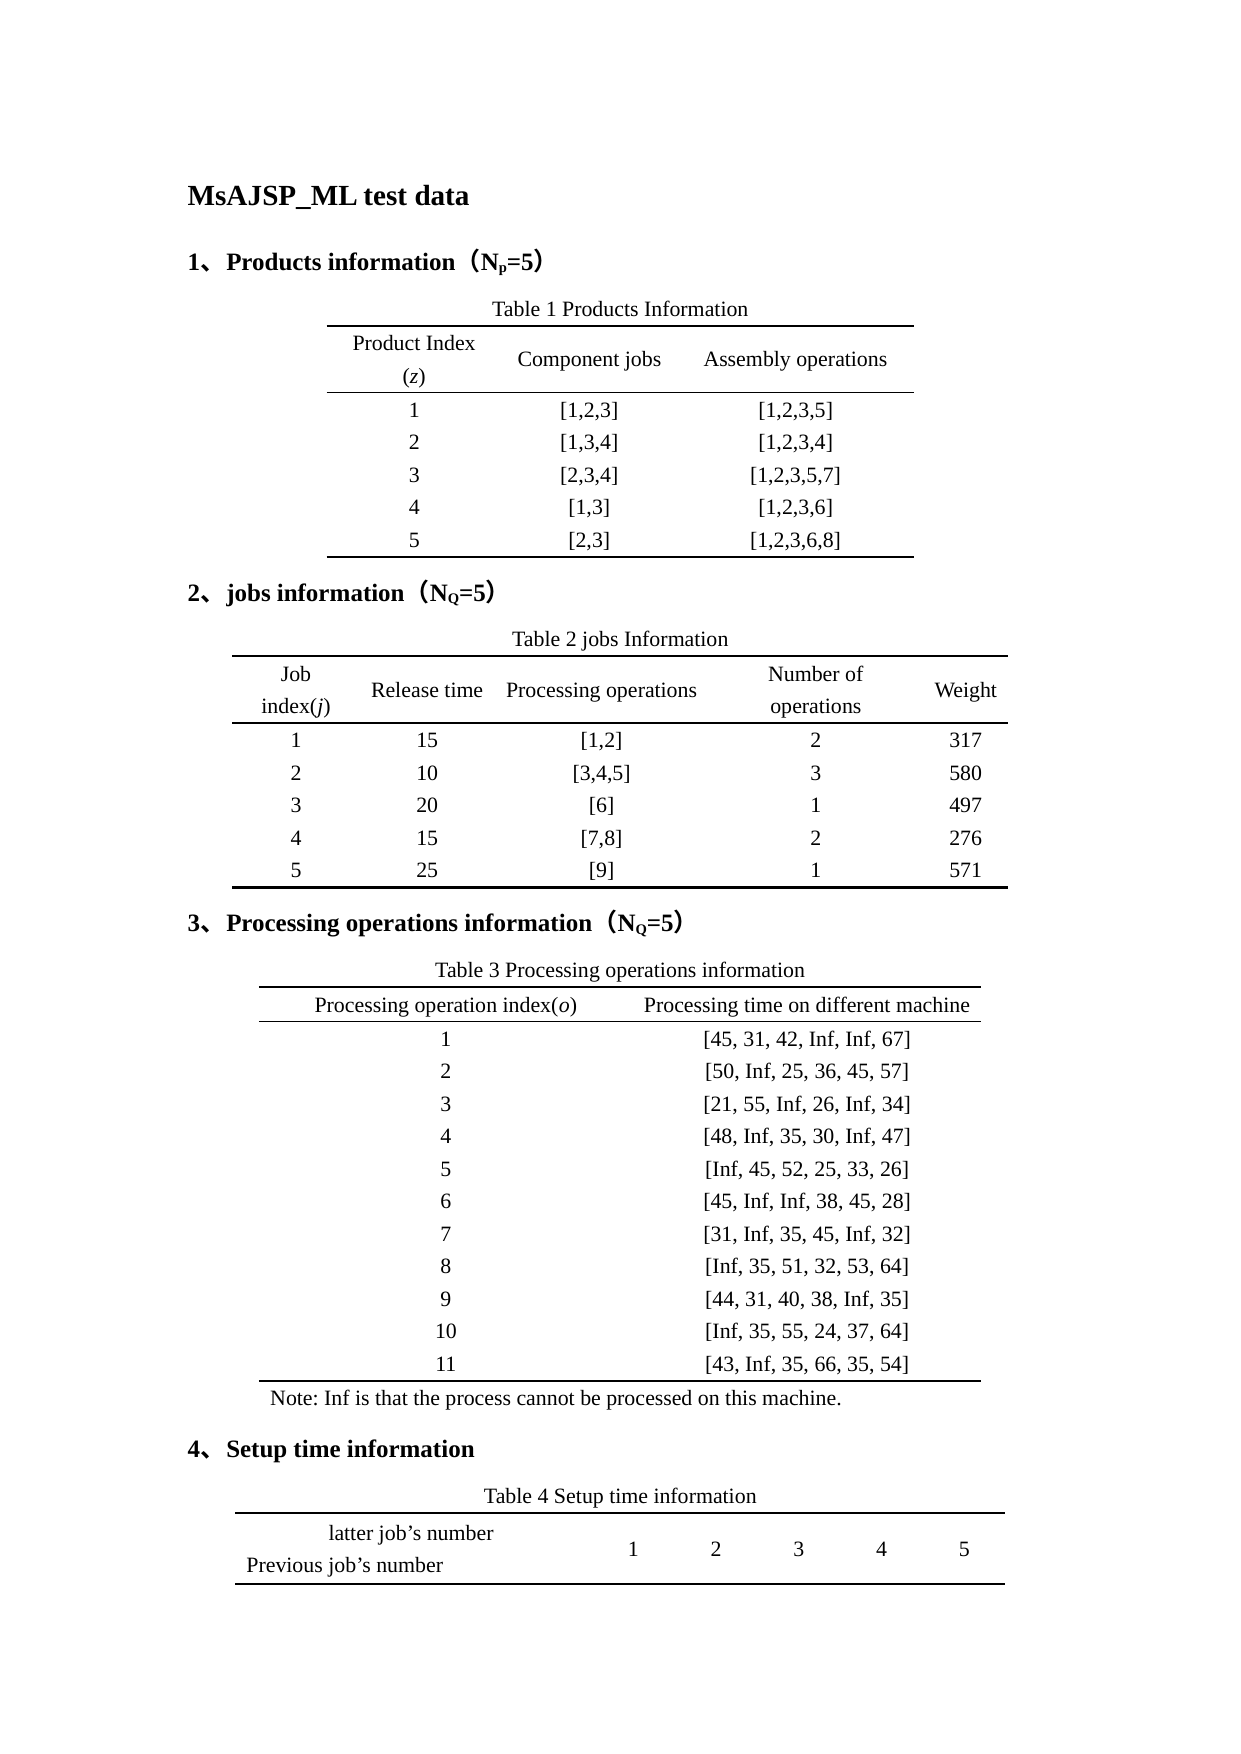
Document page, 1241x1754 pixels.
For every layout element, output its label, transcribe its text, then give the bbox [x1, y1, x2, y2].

list Setup time information [187, 1414, 1053, 1479]
table_cell 2 [709, 724, 923, 756]
table_cell 4 [232, 821, 359, 854]
table_cell 20 [360, 789, 494, 821]
table_header Release time [360, 657, 494, 722]
table_header Product Index (z) [327, 327, 501, 392]
table_cell 15 [360, 821, 494, 854]
text MsAJSP_ML test data [187, 162, 1053, 227]
table_cell [45, Inf, Inf, 38, 45, 28] [633, 1185, 981, 1217]
table_cell 4 [259, 1120, 632, 1152]
table_cell 276 [923, 821, 1008, 854]
table_header Processing operation index(o) [259, 988, 632, 1021]
table_header Assembly operations [677, 327, 913, 392]
table_cell [Inf, 35, 55, 24, 37, 64] [633, 1315, 981, 1347]
table_cell 317 [923, 724, 1008, 756]
table_cell [6] [494, 789, 708, 821]
table_cell 5 [327, 523, 501, 556]
table_cell 1 [327, 393, 501, 426]
table_cell [31, Inf, 35, 45, Inf, 32] [633, 1217, 981, 1249]
table_cell 15 [360, 724, 494, 756]
table_header Component jobs [501, 327, 677, 392]
table_cell [50, Inf, 25, 36, 45, 57] [633, 1055, 981, 1087]
list jobs information（NQ=5） [187, 558, 1053, 623]
table_cell [Inf, 45, 52, 25, 33, 26] [633, 1152, 981, 1184]
table_cell 4 [327, 491, 501, 523]
table_cell [2,3] [501, 523, 677, 556]
table_header 4 [840, 1514, 922, 1583]
table_cell [1,2,3,6,8] [677, 523, 913, 556]
table_cell 571 [923, 854, 1008, 886]
table_cell [1,2] [494, 724, 708, 756]
table_cell 1 [232, 724, 359, 756]
table_cell [1,3] [501, 491, 677, 523]
table_cell 3 [709, 756, 923, 789]
table_cell 10 [360, 756, 494, 789]
table_cell 11 [259, 1347, 632, 1379]
table_header Job index(j) [232, 657, 359, 722]
table_header Processing operations [494, 657, 708, 722]
table_cell [44, 31, 40, 38, Inf, 35] [633, 1282, 981, 1314]
text Table 4 Setup time information [187, 1479, 1053, 1512]
table_cell 1 [259, 1022, 632, 1054]
table_cell 5 [259, 1152, 632, 1184]
table_header Number of operations [709, 657, 923, 722]
table_header 5 [923, 1514, 1005, 1583]
table_cell [45, 31, 42, Inf, Inf, 67] [633, 1022, 981, 1054]
table_cell 6 [259, 1185, 632, 1217]
table_cell 1 [709, 854, 923, 886]
table_cell [21, 55, Inf, 26, Inf, 34] [633, 1087, 981, 1119]
table_cell 3 [232, 789, 359, 821]
table_cell 497 [923, 789, 1008, 821]
text Table 1 Products Information [187, 292, 1053, 324]
table_cell 25 [360, 854, 494, 886]
table_cell [1,2,3,4] [677, 426, 913, 458]
table_cell [1,2,3] [501, 393, 677, 426]
table_cell [43, Inf, 35, 66, 35, 54] [633, 1347, 981, 1379]
table_cell [1,3,4] [501, 426, 677, 458]
table_cell 2 [709, 821, 923, 854]
text Table 3 Processing operations information [187, 953, 1053, 986]
table_cell 5 [232, 854, 359, 886]
table_cell 580 [923, 756, 1008, 789]
table_cell 7 [259, 1217, 632, 1249]
table_cell 1 [709, 789, 923, 821]
text Table 2 jobs Information [187, 623, 1053, 655]
table_cell [3,4,5] [494, 756, 708, 789]
table_cell [Inf, 35, 51, 32, 53, 64] [633, 1250, 981, 1282]
list Processing operations information（NQ=5） [187, 888, 1053, 953]
table_header 1 [592, 1514, 674, 1583]
table_cell [48, Inf, 35, 30, Inf, 47] [633, 1120, 981, 1152]
table_cell [1,2,3,5] [677, 393, 913, 426]
table_cell [2,3,4] [501, 458, 677, 491]
table_cell 2 [327, 426, 501, 458]
table_cell 2 [232, 756, 359, 789]
table_cell 3 [327, 458, 501, 491]
table_header Processing time on different machine [633, 988, 981, 1021]
table_cell [9] [494, 854, 708, 886]
table_cell 9 [259, 1282, 632, 1314]
table_header 3 [757, 1514, 840, 1583]
table_cell 8 [259, 1250, 632, 1282]
table_header latter job’s number Previous job’s number [235, 1514, 592, 1583]
table_header Weight [923, 657, 1008, 722]
table_cell 10 [259, 1315, 632, 1347]
table_cell [1,2,3,5,7] [677, 458, 913, 491]
table_cell 3 [259, 1087, 632, 1119]
list Products information（Np=5） [187, 227, 1053, 292]
table_cell Note: Inf is that the process cannot be processed on this machine. [259, 1382, 981, 1414]
table_cell [1,2,3,6] [677, 491, 913, 523]
table_cell [7,8] [494, 821, 708, 854]
table_cell 2 [259, 1055, 632, 1087]
table_header 2 [675, 1514, 757, 1583]
